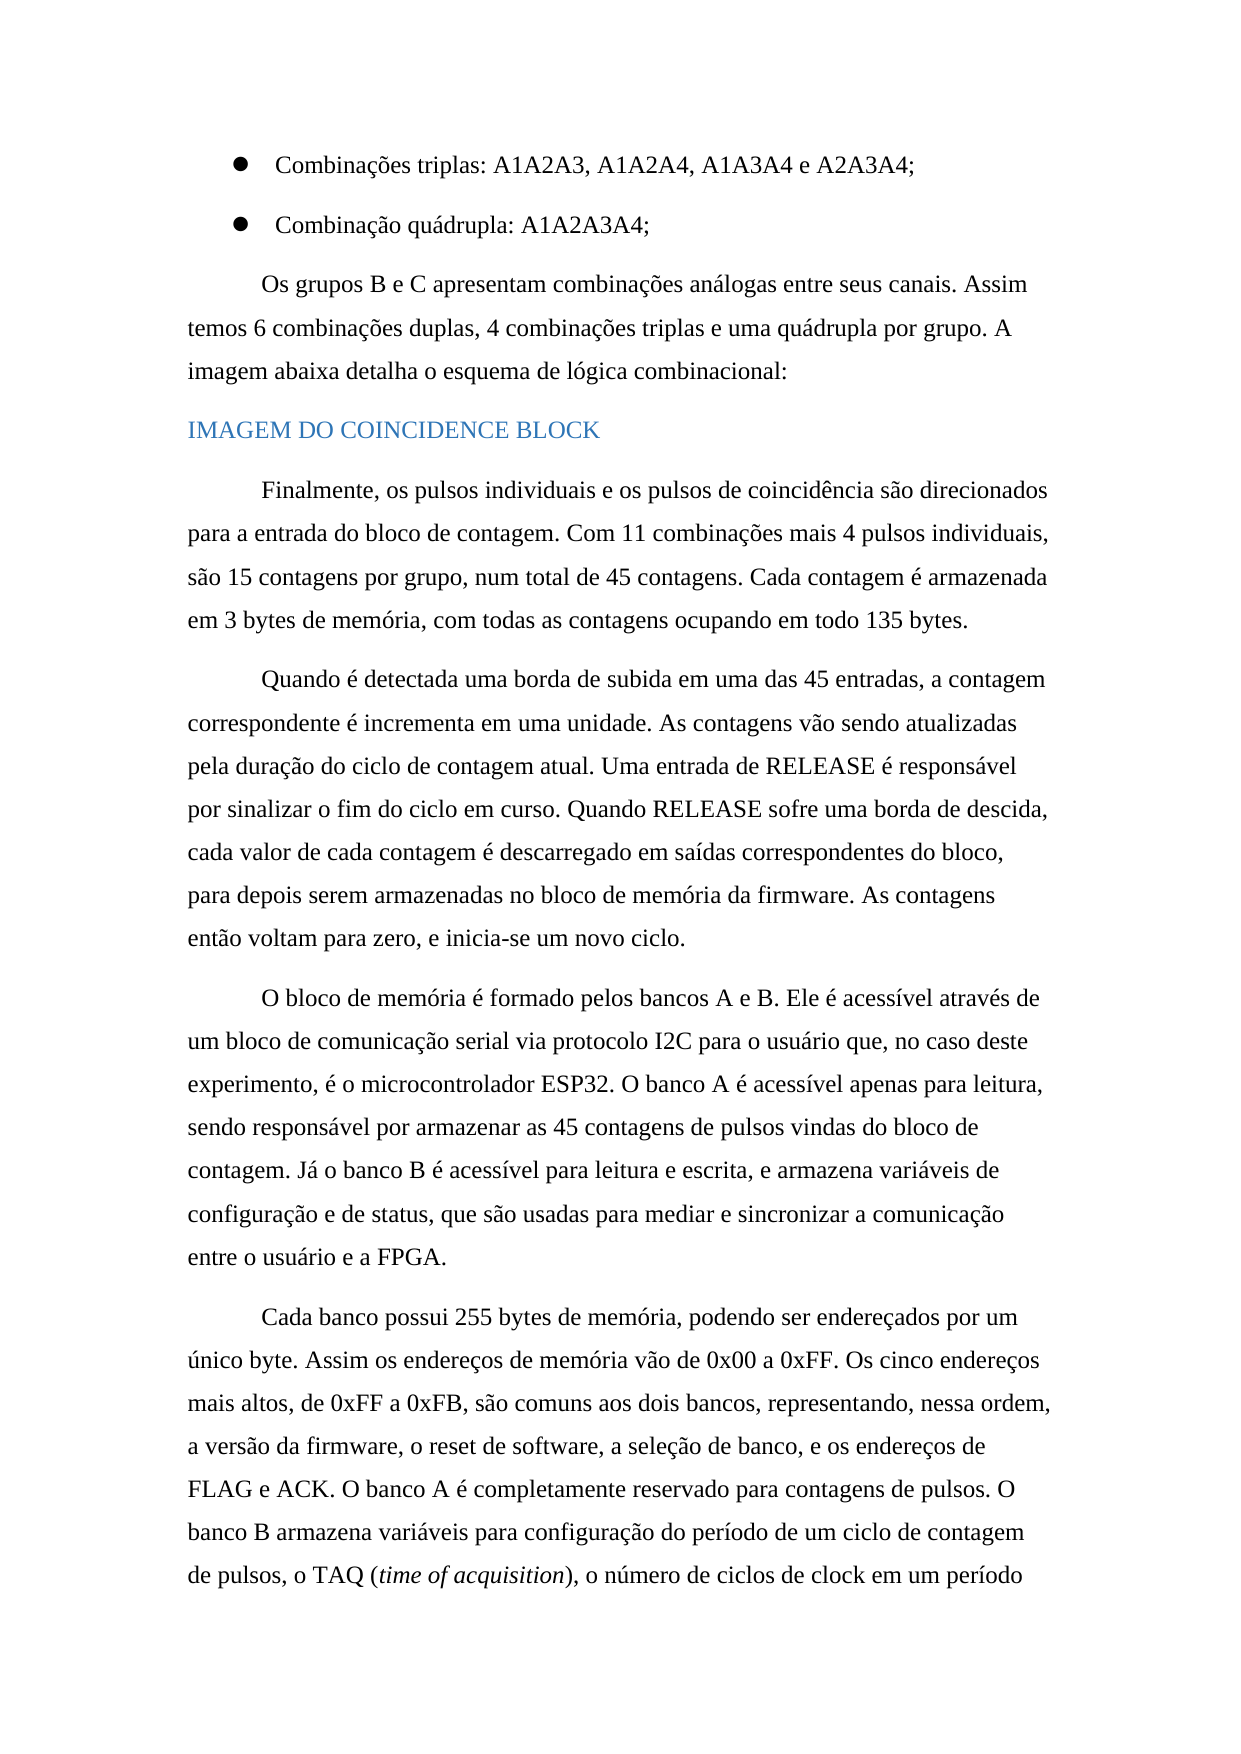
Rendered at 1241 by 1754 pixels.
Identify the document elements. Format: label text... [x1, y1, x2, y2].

list Os grupos B e C apresentam combinações análogas entre seus canais. Assim temos 6 combinações duplas, 4 combinações triplas e uma quádrupla por grupo. A imagem abaixa detalha o esquema de lógica combinacional: [187, 269, 1053, 384]
text O bloco de memória é formado pelos bancos A e B. Ele é acessível através de um bloco de comunicação serial via protocolo I2C para o usuário que, no caso deste experimento, é o microcontrolador ESP32. O banco A é acessível apenas para leitura, sendo responsável por armazenar as 45 contagens de pulsos vindas do bloco de contagem. Já o banco B é acessível para leitura e escrita, e armazena variáveis de configuração e de status, que são usadas para mediar e sincronizar a comunicação entre o usuário e a FPGA. [187, 983, 1053, 1271]
list Combinação quádrupla: A1A2A3A4; [231, 210, 1053, 238]
text Quando é detectada uma borda de subida em uma das 45 entradas, a contagem correspondente é incrementa em uma unidade. As contagens vão sendo atualizadas pela duração do ciclo de contagem atual. Uma entrada de RELEASE é responsável por sinalizar o fim do ciclo em curso. Quando RELEASE sofre uma borda de descida, cada valor de cada contagem é descarregado em saídas correspondentes do bloco, para depois serem armazenadas no bloco de memória da firmware. As contagens então voltam para zero, e inicia-se um novo ciclo. [187, 664, 1053, 952]
text IMAGEM DO COINCIDENCE BLOCK [187, 416, 1053, 444]
text Finalmente, os pulsos individuais e os pulsos de coincidência são direcionados para a entrada do bloco de contagem. Com 11 combinações mais 4 pulsos individuais, são 15 contagens por grupo, num total de 45 contagens. Cada contagem é armazenada em 3 bytes de memória, com todas as contagens ocupando em todo 135 bytes. [187, 475, 1053, 633]
list Combinações triplas: A1A2A3, A1A2A4, A1A3A4 e A2A3A4; [231, 150, 1053, 179]
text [187, 1302, 1053, 1589]
